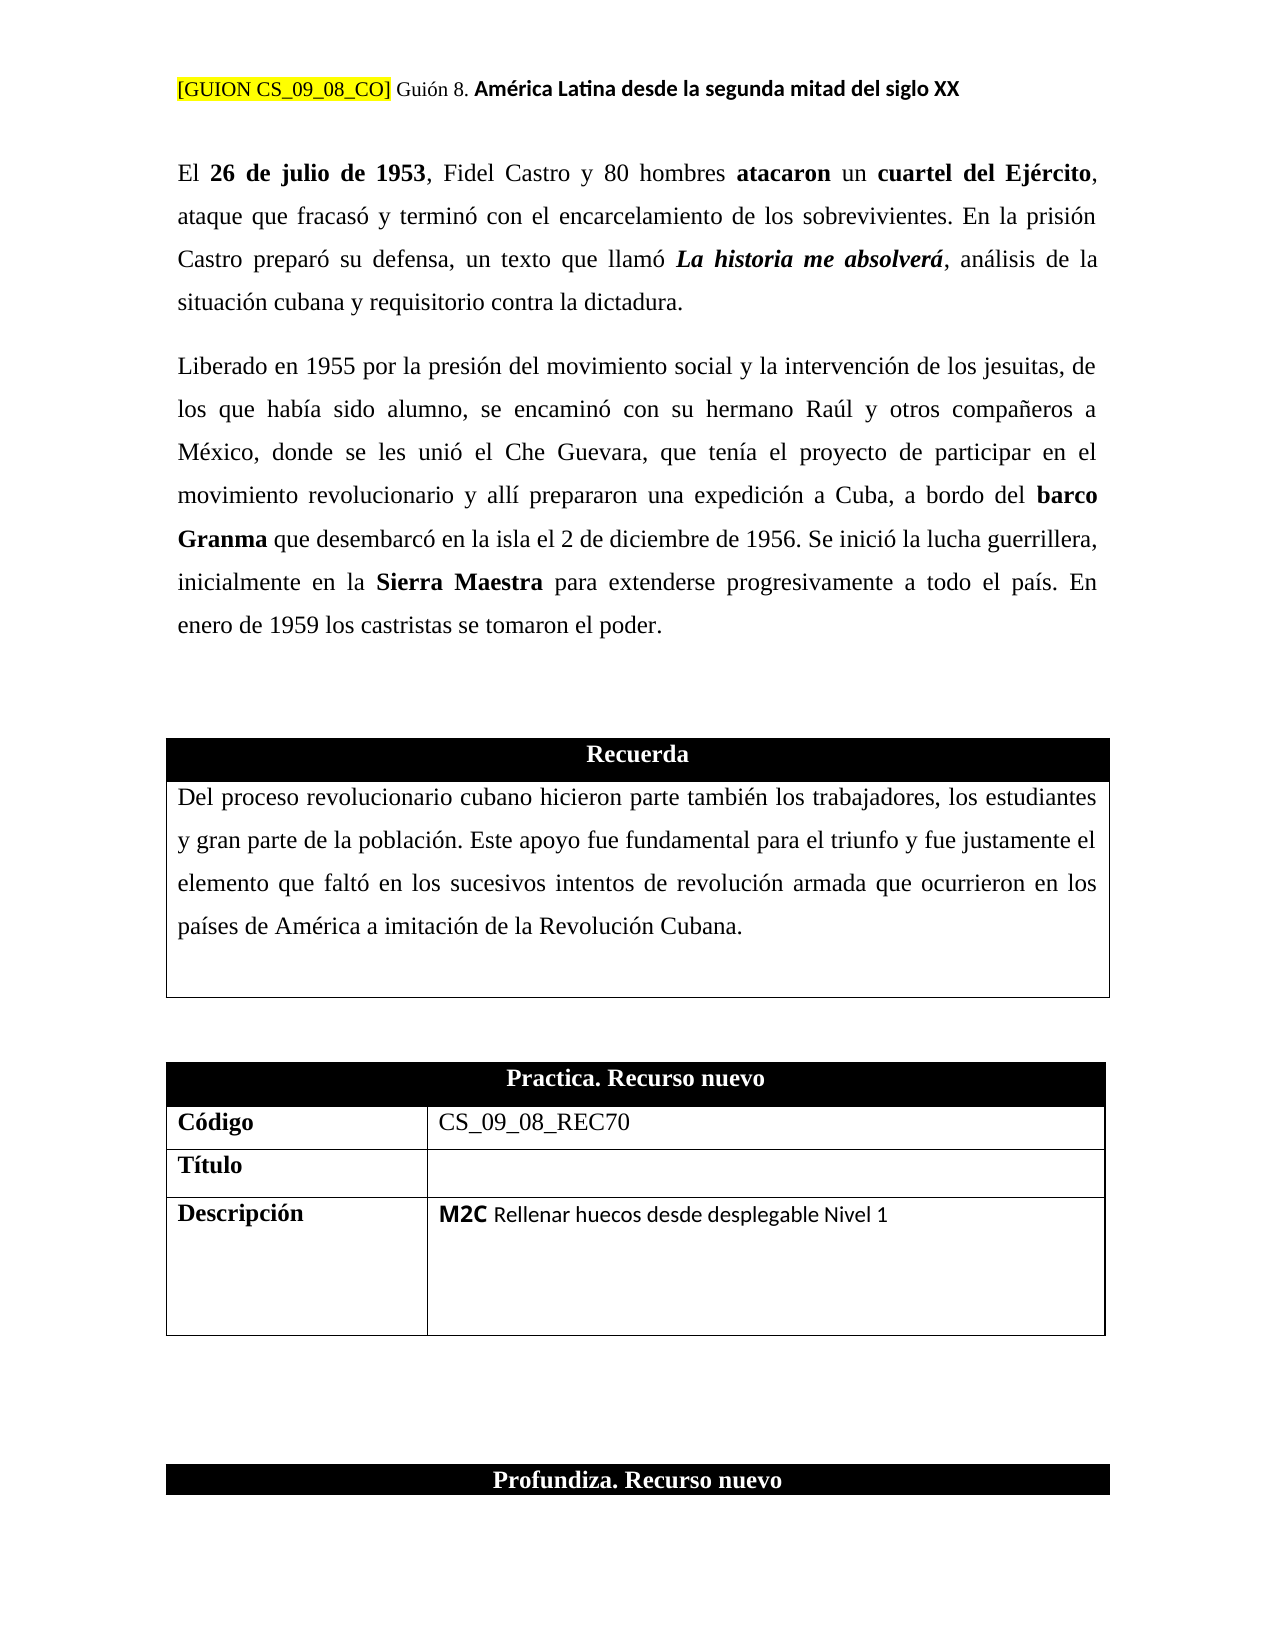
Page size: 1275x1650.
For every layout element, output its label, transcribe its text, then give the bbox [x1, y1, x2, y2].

table_cell Del proceso revolucionario cubano hicieron parte también los trabajadores, los estudiantes y gran parte de la población. Este apoyo fue fundamental para el triunfo y fue justamente el elemento que faltó en los sucesivos intentos de revolución armada que ocurrieron en los países de América a imitación de la Revolución Cubana. [167, 782, 1109, 997]
table_cell CS_09_08_REC70 [428, 1107, 1104, 1149]
table_cell Código [167, 1107, 427, 1149]
text Liberado en 1955 por la presión del movimiento social y la intervención de los jesuitas, de los que había sido alumno, se encaminó con su hermano Raúl y otros compañeros a México, donde se les unió el Che Guevara, que tenía el proyecto de participar en el movimiento revolucionario y allí prepararon una expedición a Cuba, a bordo del barco Granma que desembarcó en la isla el 2 de diciembre de 1956. Se inició la lucha guerrillera, inicialmente en la Sierra Maestra para extenderse progresivamente a todo el país. En enero de 1959 los castristas se tomaron el poder. [177, 351, 1098, 639]
table_header Recuerda [167, 739, 1109, 781]
table_cell [428, 1150, 1104, 1197]
table_cell Descripción [167, 1198, 427, 1335]
table_header Profundiza. Recurso nuevo [167, 1465, 1109, 1494]
table_cell Título [167, 1150, 427, 1197]
table_header Practica. Recurso nuevo [167, 1063, 1104, 1106]
table_cell M2C Rellenar huecos desde desplegable Nivel 1 [428, 1198, 1104, 1335]
text El 26 de julio de 1953, Fidel Castro y 80 hombres atacaron un cuartel del Ejército, ataque que fracasó y terminó con el encarcelamiento de los sobrevivientes. En la prisión Castro preparó su defensa, un texto que llamó La historia me absolverá, análisis de la situación cubana y requisitorio contra la dictadura. [177, 158, 1098, 316]
